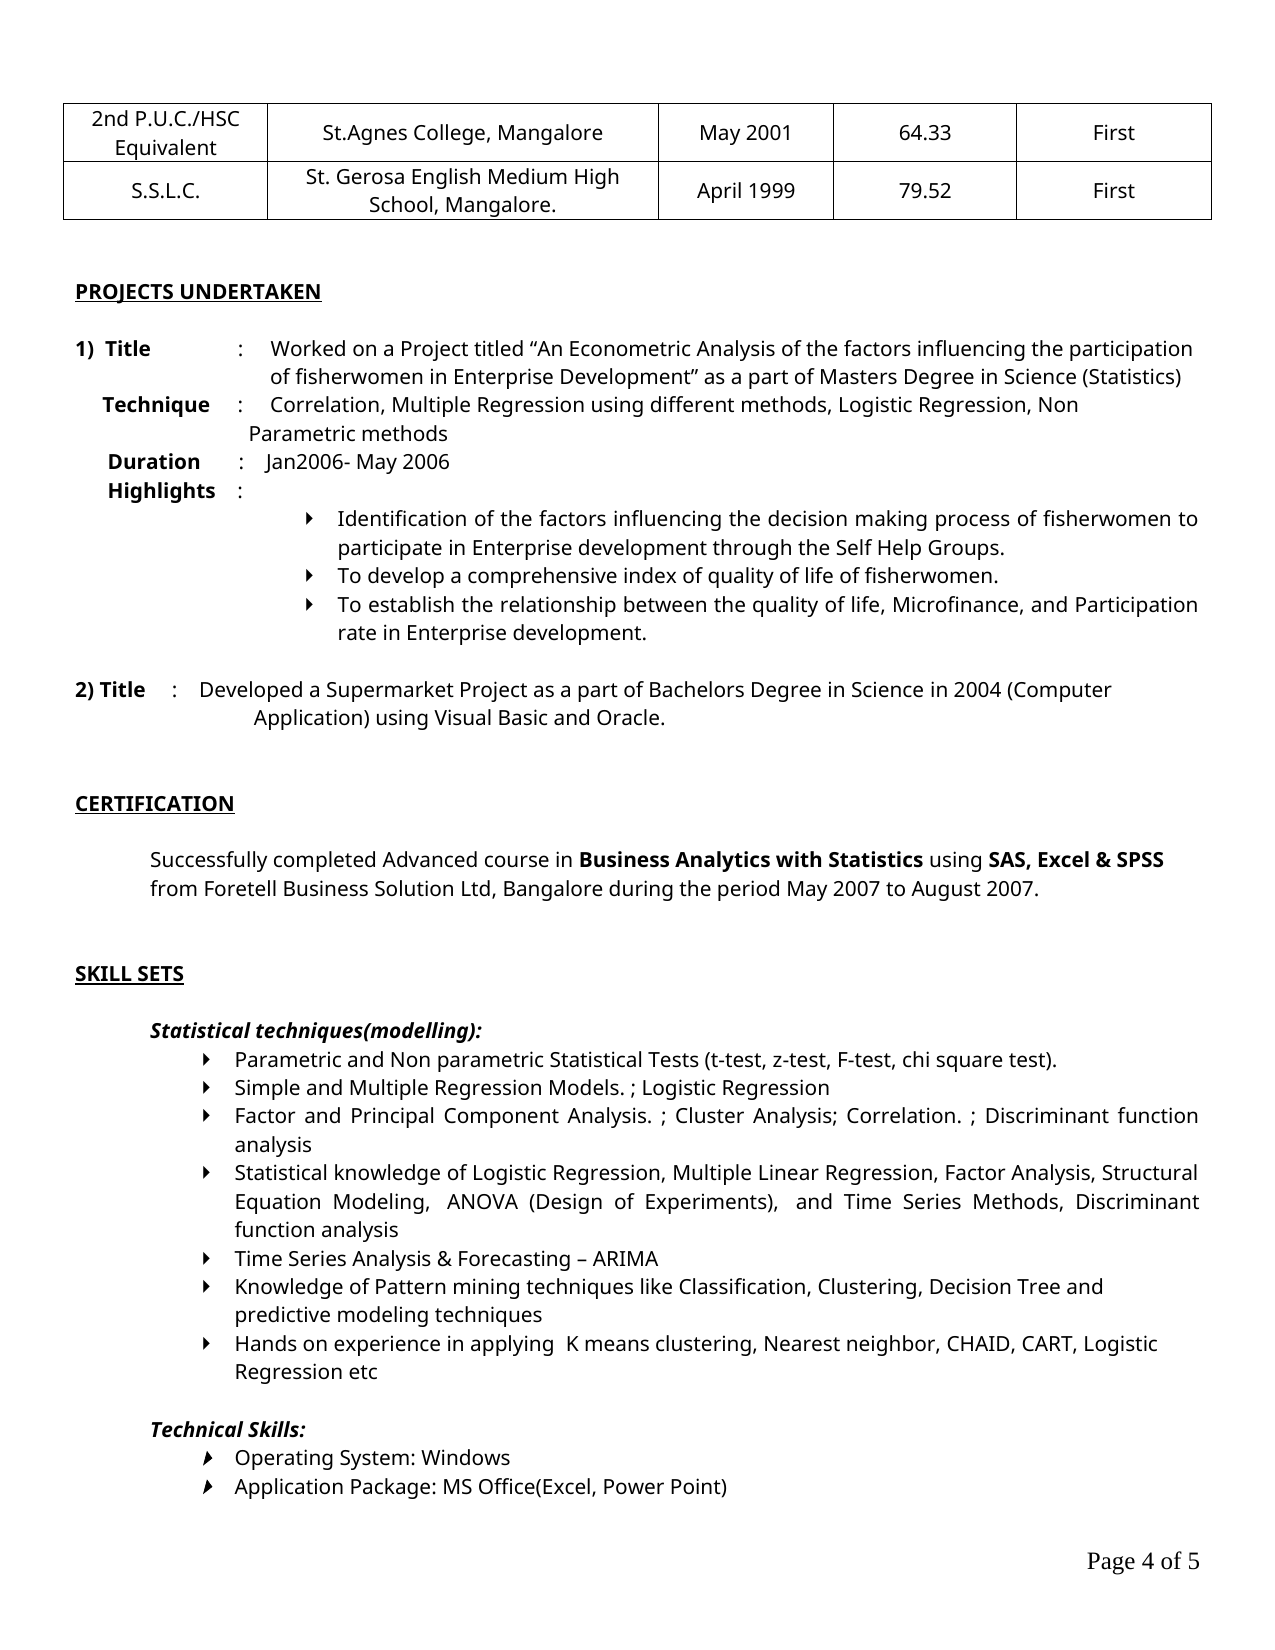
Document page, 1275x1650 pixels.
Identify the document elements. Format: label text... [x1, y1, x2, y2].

list Time Series Analysis & Forecasting – ARIMA [197, 1244, 1200, 1272]
table_cell May 2001 [659, 104, 833, 161]
table_cell First [1017, 162, 1211, 219]
text Duration : Jan2006- May 2006 [75, 447, 1200, 476]
text 1) Title : Worked on a Project titled “An Econometric Analysis of the factors influencing the participation [75, 334, 1200, 362]
list To develop a comprehensive index of quality of life of fisherwomen. [300, 561, 1200, 590]
list To establish the relationship between the quality of life, Microfinance, and Participation rate in Enterprise development. [300, 590, 1200, 647]
text Highlights : [75, 476, 1200, 504]
table_cell S.S.L.C. [64, 162, 267, 219]
text Successfully completed Advanced course in Business Analytics with Statistics using SAS, Excel & SPSS from Foretell Business Solution Ltd, Bangalore during the period May 2007 to August 2007. [150, 846, 1200, 902]
table_cell 2nd P.U.C./HSC Equivalent [64, 104, 267, 161]
list Application Package: MS Office(Excel, Power Point) [197, 1472, 1200, 1500]
text Technique : Correlation, Multiple Regression using different methods, Logistic Regression, Non [75, 391, 1200, 419]
list Identification of the factors influencing the decision making process of fisherwomen to participate in Enterprise development through the Self Help Groups. [300, 504, 1200, 561]
list Knowledge of Pattern mining techniques like Classification, Clustering, Decision Tree and predictive modeling techniques [197, 1272, 1200, 1329]
table_cell 64.33 [834, 104, 1016, 161]
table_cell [268, 104, 658, 161]
text of fisherwomen in Enterprise Development” as a part of Masters Degree in Science (Statistics) [75, 362, 1200, 391]
text PROJECTS UNDERTAKEN [75, 277, 1200, 305]
table_cell St. Gerosa English Medium High School, Mangalore. [268, 162, 658, 219]
text Technical Skills: [75, 1415, 1200, 1443]
text Parametric methods [75, 419, 1200, 447]
text CERTIFICATION [75, 789, 1200, 817]
text 2) Title : Developed a Supermarket Project as a part of Bachelors Degree in Science in 2004 (Computer [75, 675, 1200, 703]
list Hands on experience in applying K means clustering, Nearest neighbor, CHAID, CART, Logistic Regression etc [197, 1329, 1200, 1386]
text Statistical techniques(modelling): [75, 1016, 1200, 1045]
list Statistical knowledge of Logistic Regression, Multiple Linear Regression, Factor Analysis, Structural Equation Modeling, ANOVA (Design of Experiments), and Time Series Methods, Discriminant function analysis [197, 1158, 1200, 1244]
text SKILL SETS [75, 959, 1200, 988]
list Simple and Multiple Regression Models. ; Logistic Regression [197, 1073, 1200, 1102]
table_cell 79.52 [834, 162, 1016, 219]
table_cell April 1999 [659, 162, 833, 219]
list Factor and Principal Component Analysis. ; Cluster Analysis; Correlation. ; Discriminant function analysis [197, 1102, 1200, 1158]
table_cell First [1017, 104, 1211, 161]
text Application) using Visual Basic and Oracle. [75, 703, 1200, 732]
list Operating System: Windows [197, 1443, 1200, 1472]
list Parametric and Non parametric Statistical Tests (t-test, z-test, F-test, chi square test). [197, 1045, 1200, 1073]
